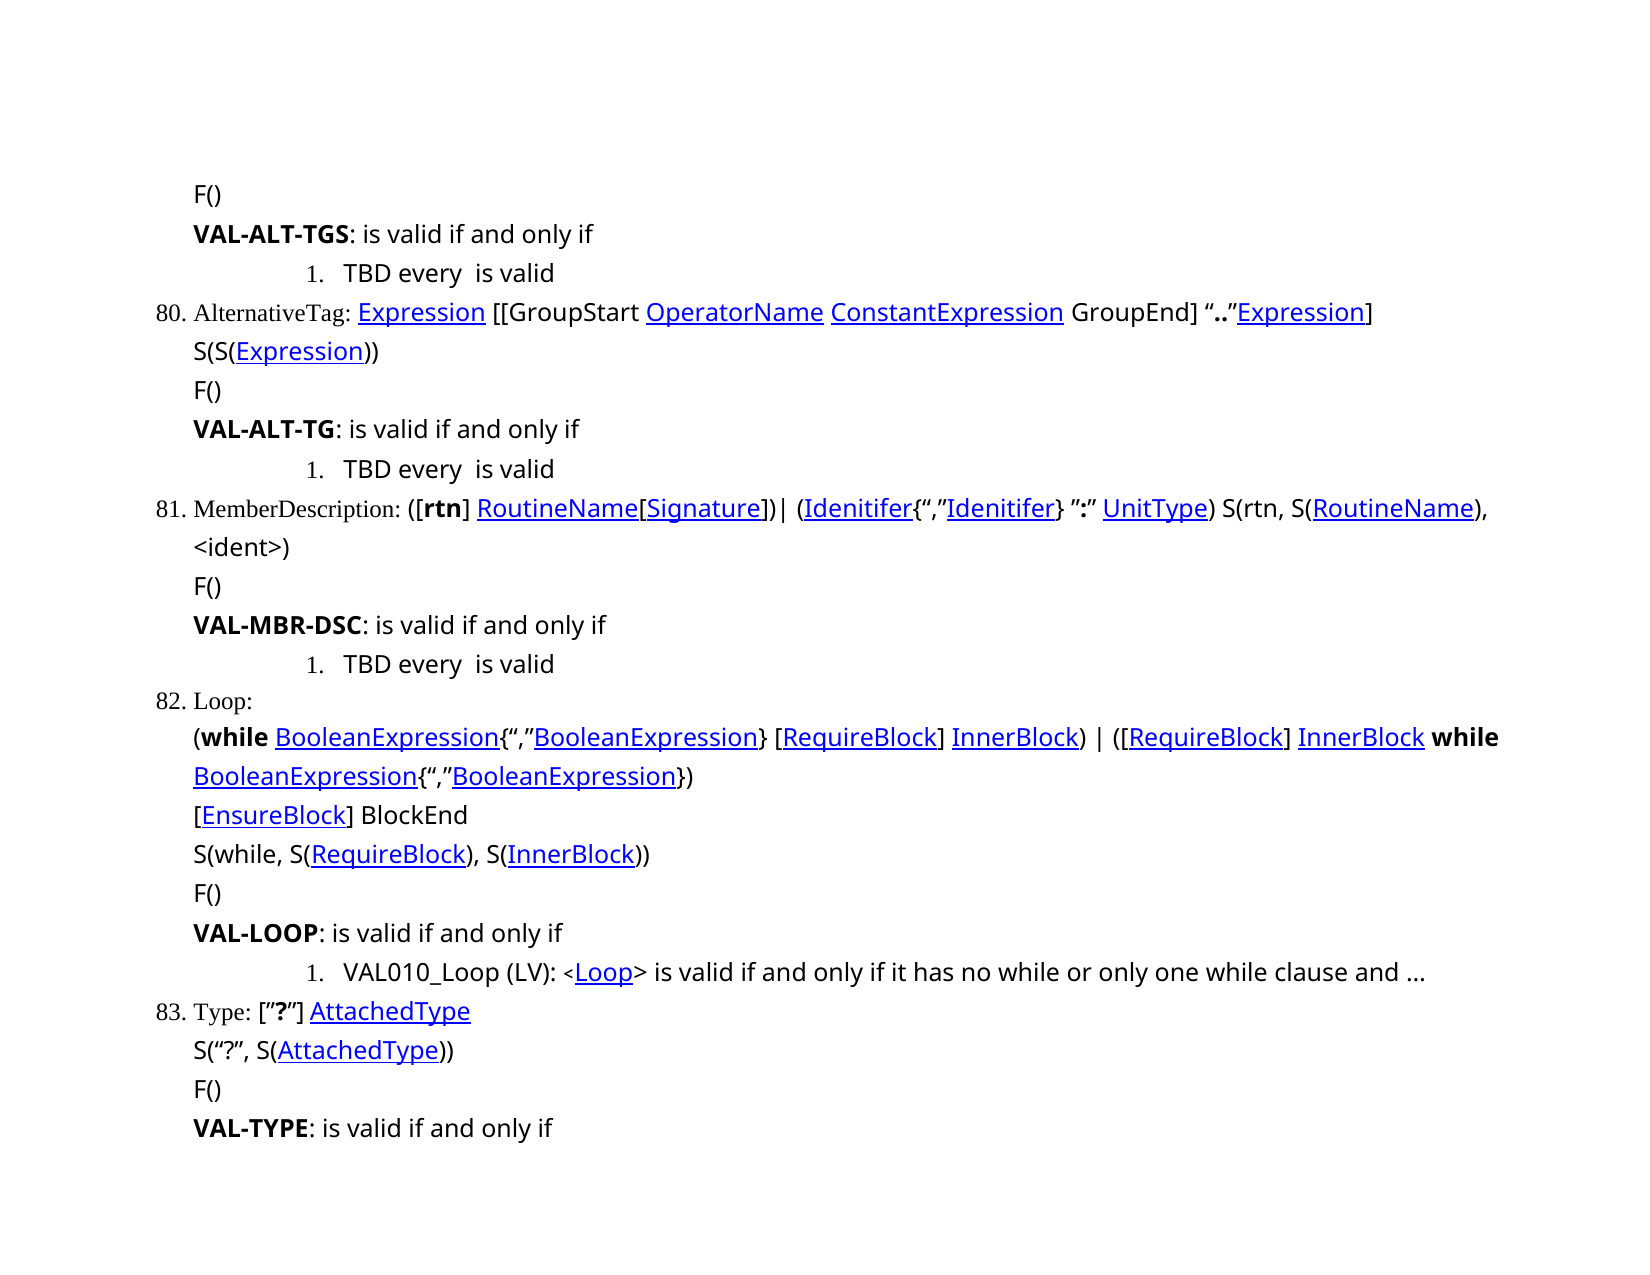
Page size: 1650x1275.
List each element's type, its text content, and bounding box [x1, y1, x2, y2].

list F() [193, 569, 1532, 603]
list S(“?”, S(AttachedType)) [193, 1033, 1532, 1067]
list S(while, S(RequireBlock), S(InnerBlock)) [193, 837, 1532, 871]
list VAL-ALT-TG: is valid if and only if [193, 412, 1532, 446]
list F() [193, 177, 1532, 211]
list F() [193, 1072, 1532, 1106]
list TBD every is valid [306, 647, 1532, 681]
list VAL-MBR-DSC: is valid if and only if [193, 608, 1532, 642]
list F() [193, 876, 1532, 910]
list VAL-LOOP: is valid if and only if [193, 915, 1532, 949]
list Loop: [156, 686, 1532, 715]
list S(S(Expression)) [193, 334, 1532, 368]
list AlternativeTag: Expression [[GroupStart OperatorName ConstantExpression GroupEnd] “..”Expression] [156, 295, 1532, 329]
list (while BooleanExpression{“,”BooleanExpression} [RequireBlock] InnerBlock) | ([RequireBlock] InnerBlock while BooleanExpression{“,”BooleanExpression}) [193, 719, 1532, 793]
list MemberDescription: ([rtn] RoutineName[Signature])| (Idenitifer{“,”Idenitifer} ”:” UnitType) S(rtn, S(RoutineName), <ident>) [156, 491, 1532, 564]
list TBD every is valid [306, 256, 1532, 289]
list F() [193, 373, 1532, 407]
list [EnsureBlock] BlockEnd [193, 798, 1532, 832]
list TBD every is valid [306, 451, 1532, 485]
list VAL010_Loop (LV): <Loop> is valid if and only if it has no while or only one while clause and … [306, 954, 1532, 988]
list Type: [”?”] AttachedType [156, 993, 1532, 1028]
list VAL-ALT-TGS: is valid if and only if [193, 216, 1532, 250]
list VAL-TYPE: is valid if and only if [193, 1111, 1532, 1145]
